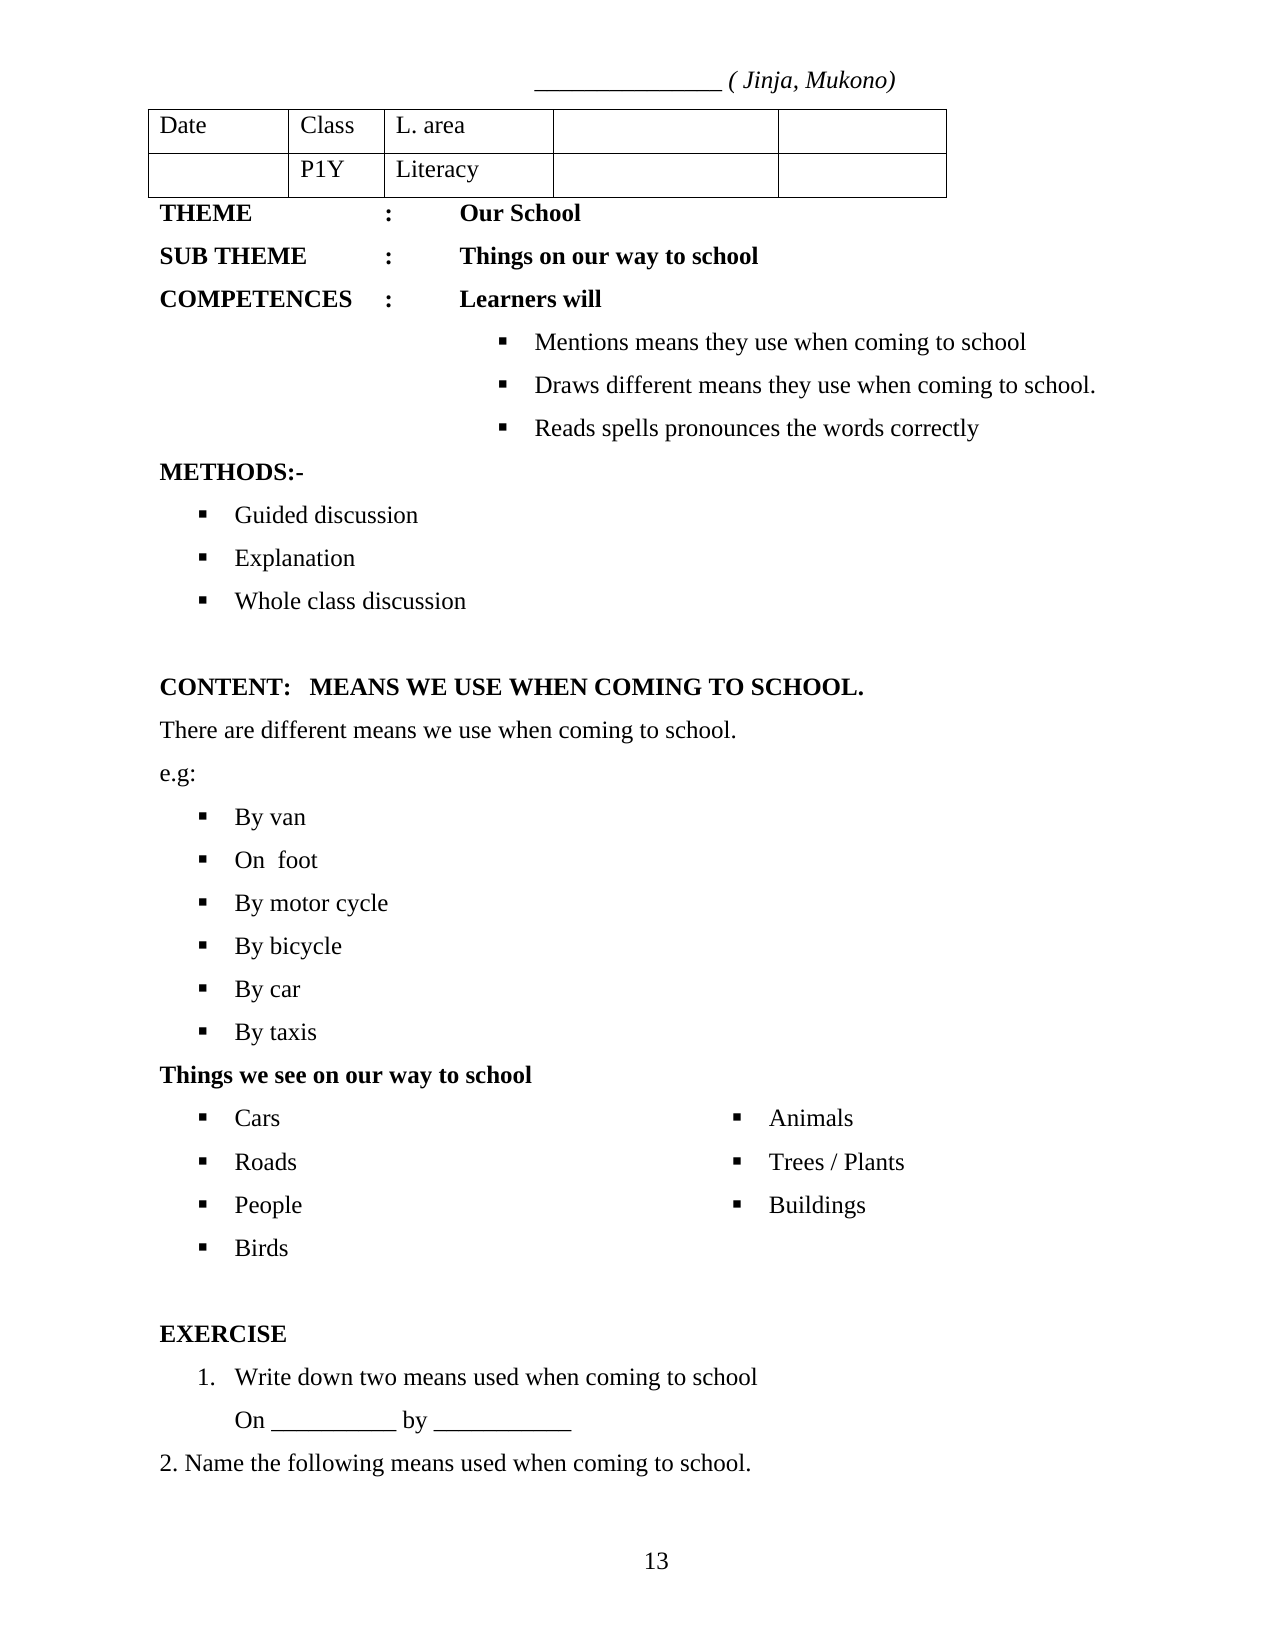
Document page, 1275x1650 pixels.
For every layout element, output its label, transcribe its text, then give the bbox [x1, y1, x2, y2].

text There are different means we use when coming to school. [159, 715, 1153, 744]
table_header [779, 110, 946, 153]
table_header Class [289, 110, 384, 153]
list By motor cycle [197, 888, 1153, 917]
list Birds [197, 1233, 619, 1262]
list By bicycle [197, 931, 1153, 960]
list Animals [731, 1103, 1153, 1132]
list Trees / Plants [731, 1147, 1153, 1175]
list By van [197, 802, 1153, 830]
text METHODS:- [159, 457, 1153, 485]
text THEME : Our School [159, 198, 1153, 227]
table_header Date [149, 110, 288, 153]
list Explanation [197, 543, 1153, 572]
list On __________ by ___________ [234, 1405, 1153, 1434]
list Guided discussion [197, 500, 1153, 528]
table_cell Literacy [385, 154, 553, 197]
list On foot [197, 845, 1153, 873]
text e.g: [159, 758, 1153, 787]
list Draws different means they use when coming to school. [497, 370, 1153, 399]
text 2. Name the following means used when coming to school. [159, 1448, 1153, 1477]
list Roads [197, 1147, 619, 1175]
list Buildings [731, 1190, 1153, 1218]
list Cars [197, 1103, 619, 1132]
table_cell [779, 154, 946, 197]
table_cell P1Y [289, 154, 384, 197]
list _______________ ( Jinja, Mukono) [459, 66, 1153, 94]
text CONTENT: MEANS WE USE WHEN COMING TO SCHOOL. [159, 672, 1153, 701]
list By car [197, 974, 1153, 1003]
list People [197, 1190, 619, 1218]
table_header L. area [385, 110, 553, 153]
table_header [554, 110, 778, 153]
text SUB THEME : Things on our way to school [159, 241, 1153, 270]
table_cell [554, 154, 778, 197]
text EXERCISE [159, 1319, 1153, 1348]
text Things we see on our way to school [159, 1060, 1153, 1089]
text COMPETENCES : Learners will [159, 284, 1153, 313]
list Mentions means they use when coming to school [497, 327, 1153, 356]
list Write down two means used when coming to school [197, 1362, 1153, 1391]
table_cell [149, 154, 288, 197]
list Whole class discussion [197, 586, 1153, 615]
list By taxis [197, 1017, 1153, 1046]
list Reads spells pronounces the words correctly [497, 413, 1153, 442]
